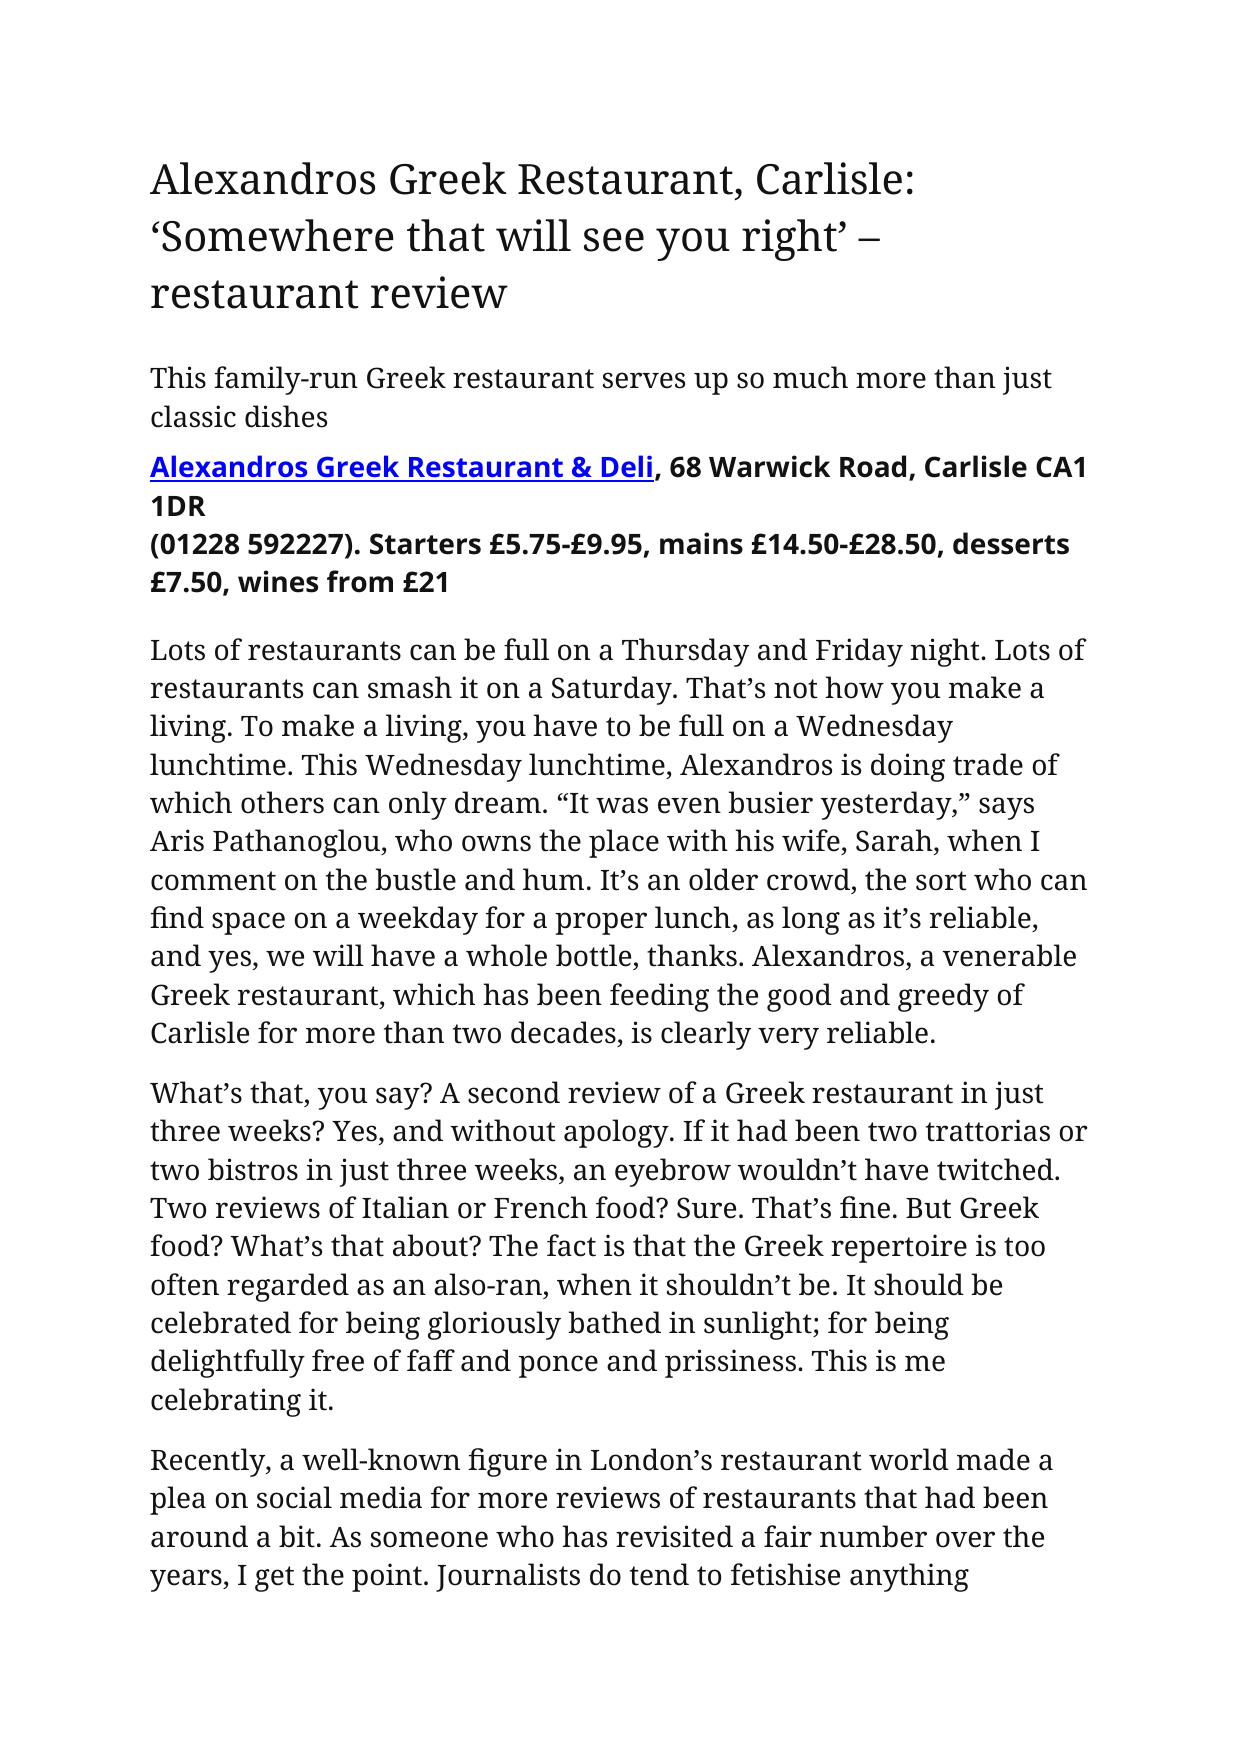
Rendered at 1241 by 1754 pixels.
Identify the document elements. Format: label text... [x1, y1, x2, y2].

subtitle Alexandros Greek Restaurant, Carlisle: ‘Somewhere that will see you right’ – restaurant review [150, 150, 1090, 320]
text Alexandros Greek Restaurant & Deli, 68 Warwick Road, Carlisle CA1 1DR (01228 592227). Starters £5.75-£9.95, mains £14.50-£28.50, desserts £7.50, wines from £21 [150, 448, 1090, 630]
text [150, 1440, 1090, 1594]
text Lots of restaurants can be full on a Thursday and Friday night. Lots of restaurants can smash it on a Saturday. That’s not how you make a living. To make a living, you have to be full on a Wednesday lunchtime. This Wednesday lunchtime, Alexandros is doing trade of which others can only dream. “It was even busier yesterday,” says Aris Pathanoglou, who owns the place with his wife, Sarah, when I comment on the bustle and hum. It’s an older crowd, the sort who can find space on a weekday for a proper lunch, as long as it’s reliable, and yes, we will have a whole bottle, thanks. Alexandros, a venerable Greek restaurant, which has been feeding the good and greedy of Carlisle for more than two decades, is clearly very reliable. [150, 630, 1090, 1052]
text What’s that, you say? A second review of a Greek restaurant in just three weeks? Yes, and without apology. If it had been two trattorias or two bistros in just three weeks, an eyebrow wouldn’t have twitched. Two reviews of Italian or French food? Sure. That’s fine. But Greek food? What’s that about? The fact is that the Greek repertoire is too often regarded as an also-ran, when it shouldn’t be. It should be celebrated for being gloriously bathed in sunlight; for being delightfully free of faff and ponce and prissiness. This is me celebrating it. [150, 1073, 1090, 1418]
text This family-run Greek restaurant serves up so much more than just classic dishes [150, 320, 1090, 435]
